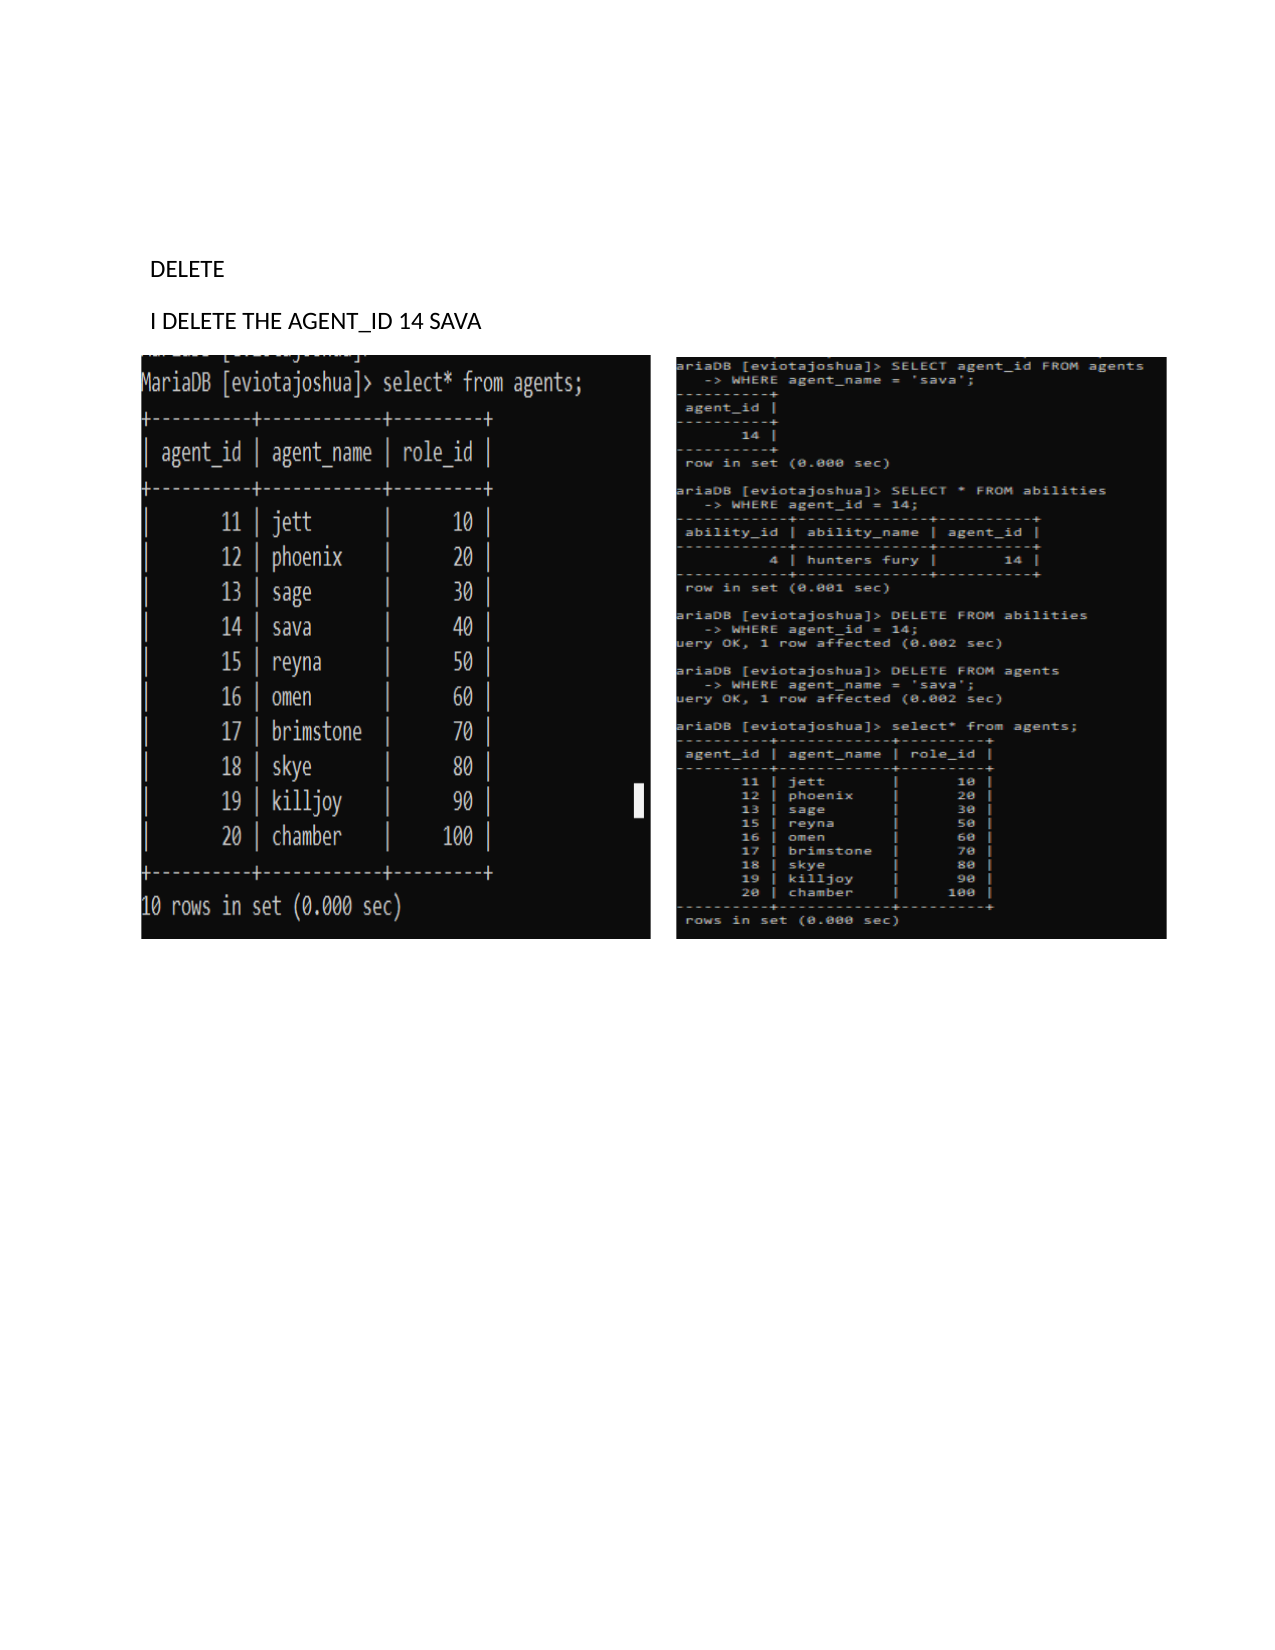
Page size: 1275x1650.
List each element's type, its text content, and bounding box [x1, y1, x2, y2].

text I DELETE THE AGENT_ID 14 SAVA [150, 305, 1125, 336]
text DELETE [150, 253, 1125, 284]
picture [141, 355, 651, 939]
picture [676, 357, 1167, 939]
